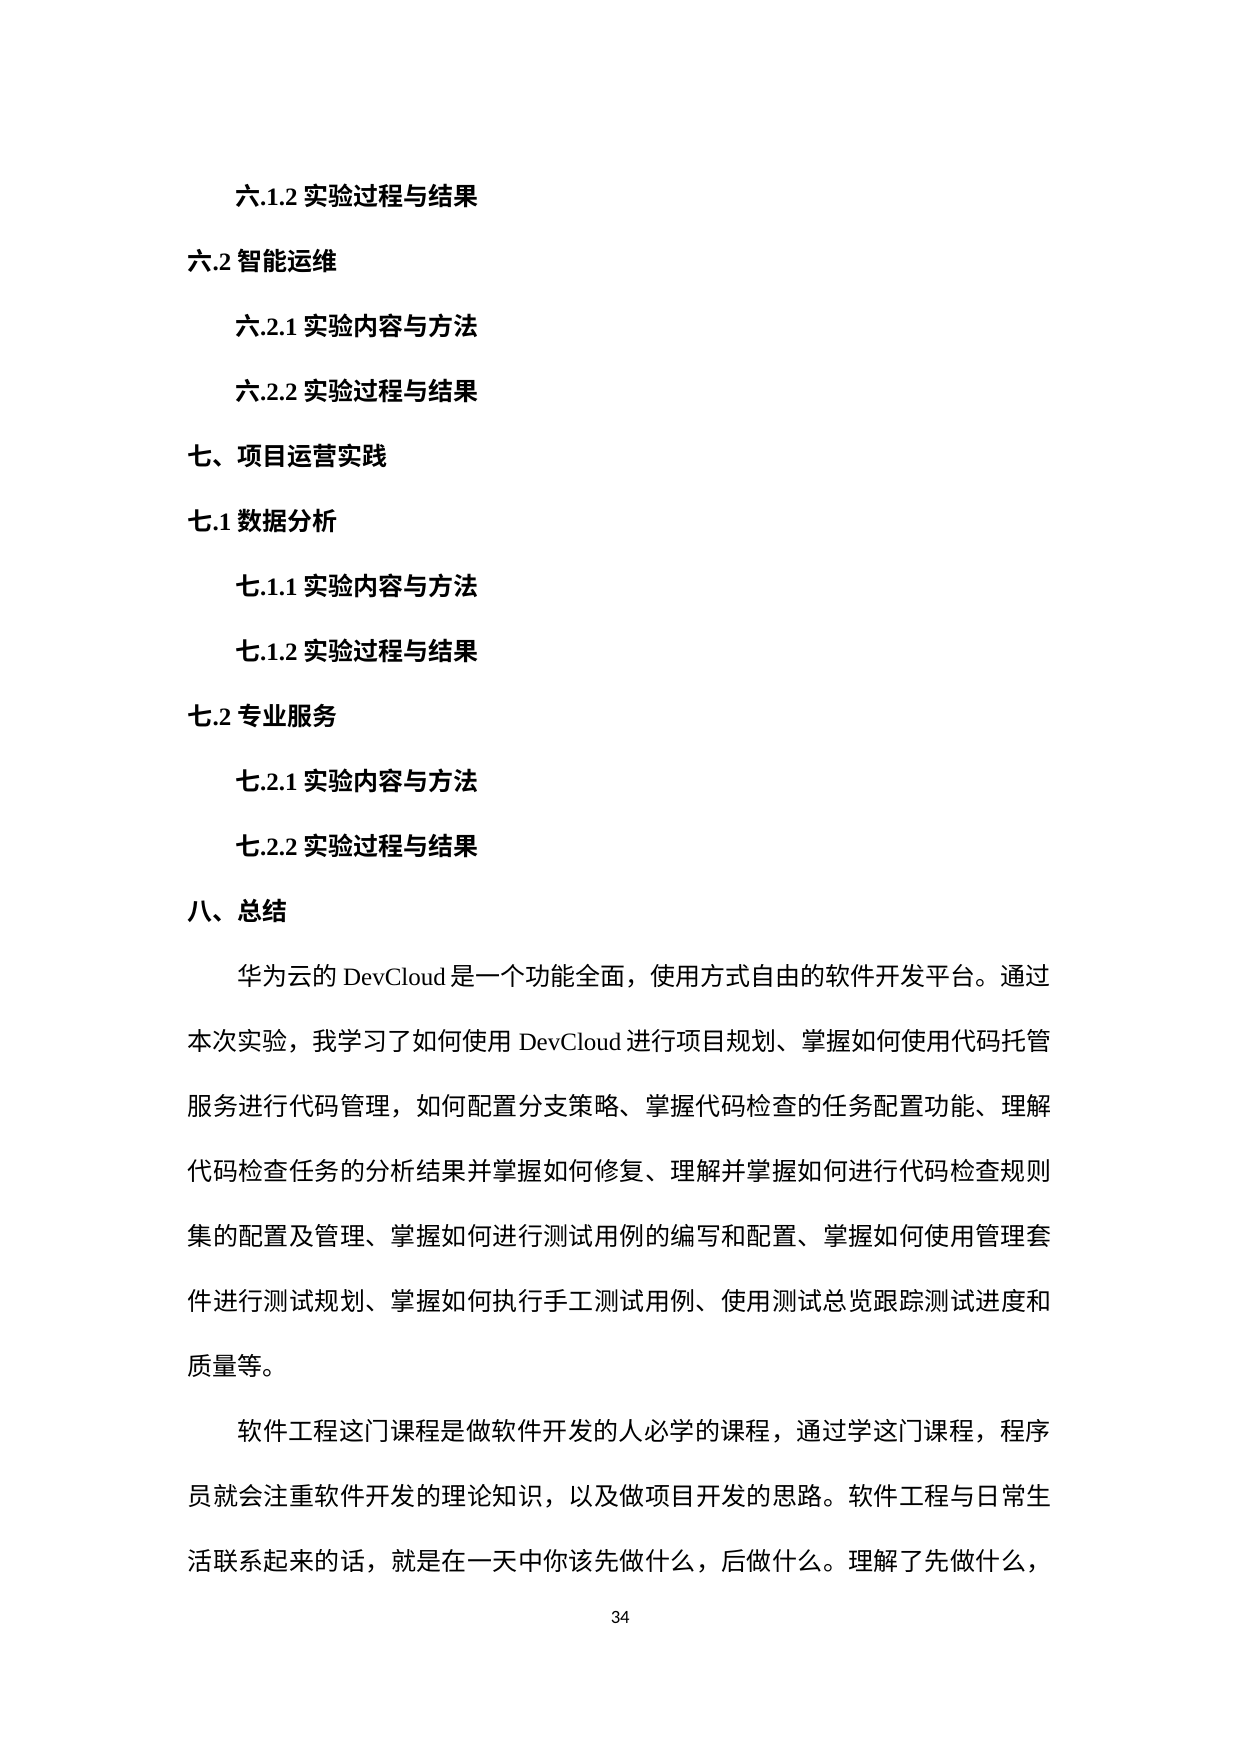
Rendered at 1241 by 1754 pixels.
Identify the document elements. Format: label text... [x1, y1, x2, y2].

title 实验过程与结果 [235, 162, 1053, 227]
title 项目运营实践 [187, 422, 1053, 487]
title 实验内容与方法 [235, 292, 1053, 357]
title 实验内容与方法 [235, 552, 1053, 617]
title 智能运维 [187, 227, 1053, 292]
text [187, 1397, 1053, 1592]
title 实验过程与结果 [235, 357, 1053, 422]
title 总结 [187, 877, 1053, 942]
text 华为云的DevCloud是一个功能全面，使用方式自由的软件开发平台。通过本次实验，我学习了如何使用DevCloud进行项目规划、掌握如何使用代码托管服务进行代码管理，如何配置分支策略、掌握代码检查的任务配置功能、理解代码检查任务的分析结果并掌握如何修复、理解并掌握如何进行代码检查规则集的配置及管理、掌握如何进行测试用例的编写和配置、掌握如何使用管理套件进行测试规划、掌握如何执行手工测试用例、使用测试总览跟踪测试进度和质量等。 [187, 942, 1053, 1397]
title 实验过程与结果 [235, 617, 1053, 682]
title 实验过程与结果 [235, 812, 1053, 877]
title 实验内容与方法 [235, 747, 1053, 812]
title 数据分析 [187, 487, 1053, 552]
title 专业服务 [187, 682, 1053, 747]
